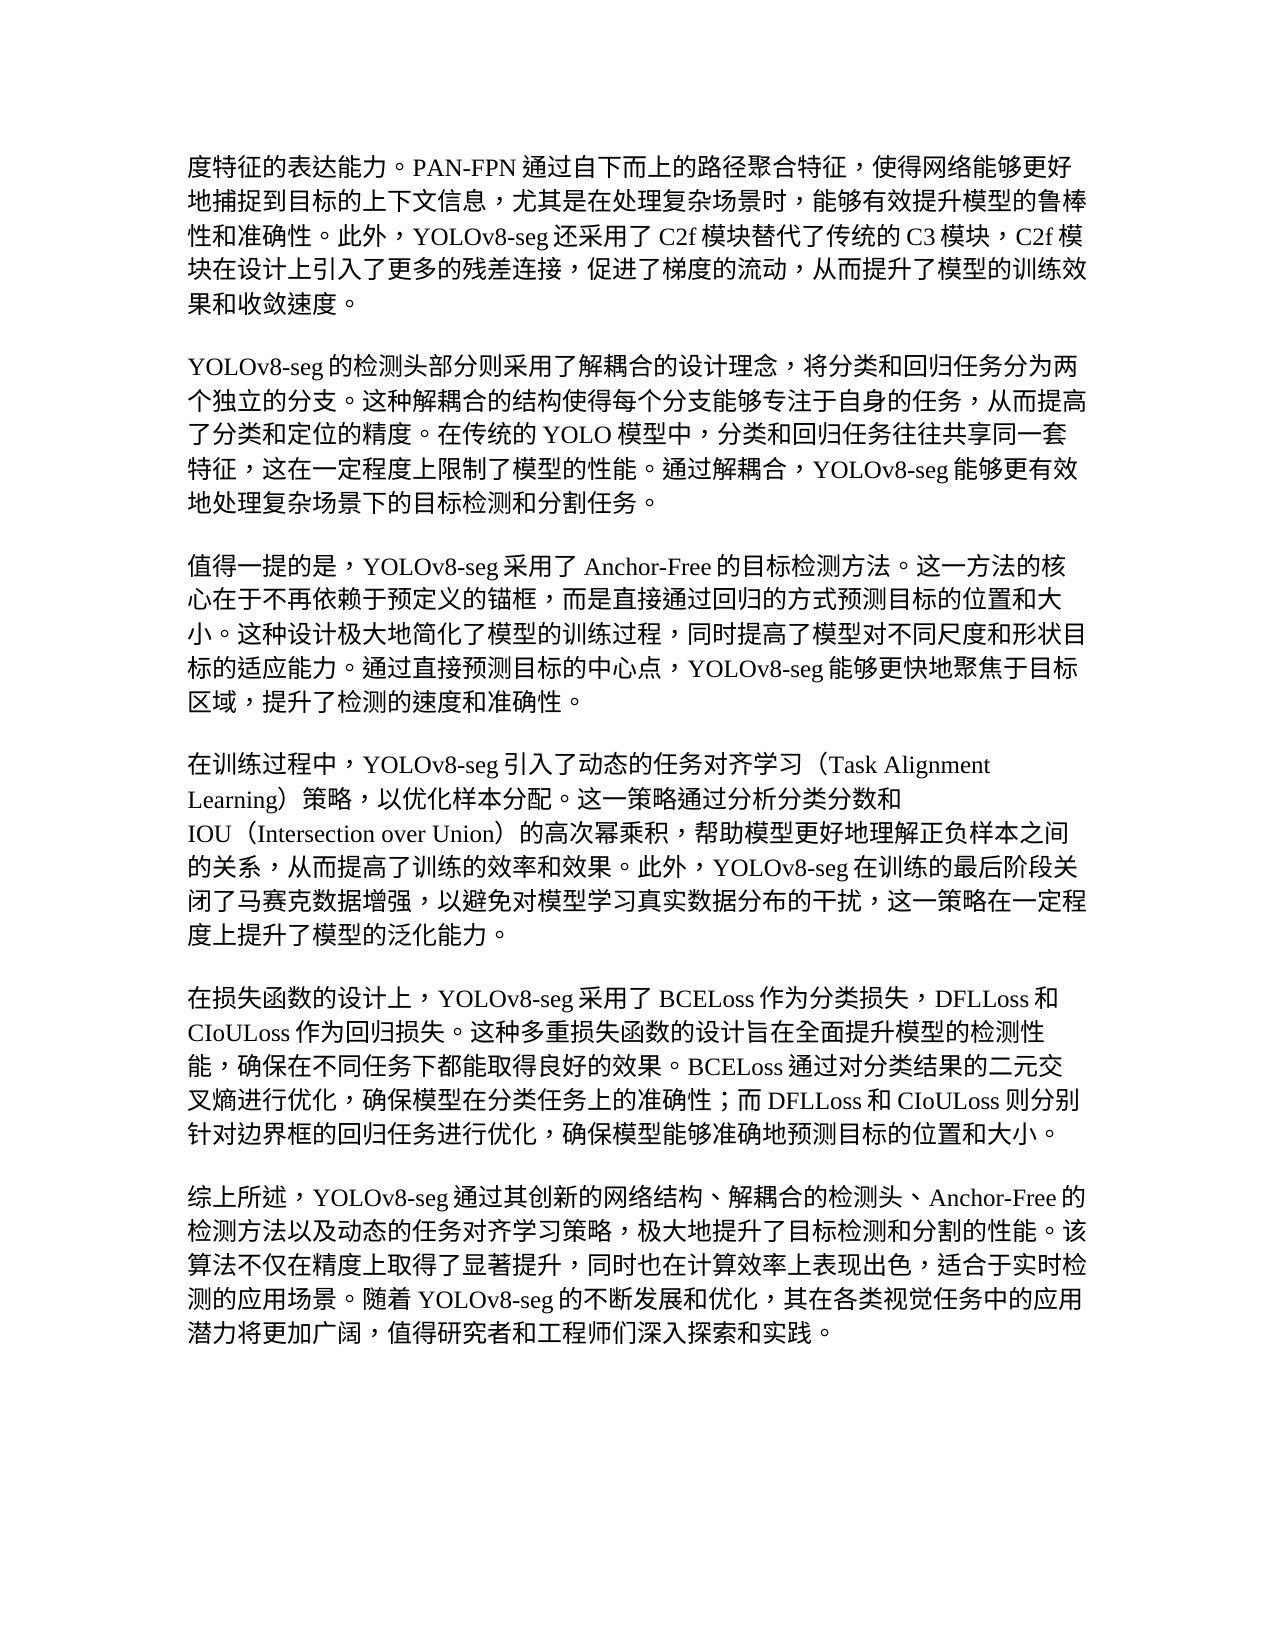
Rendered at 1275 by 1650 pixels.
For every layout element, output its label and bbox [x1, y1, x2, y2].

text [187, 150, 1087, 1350]
